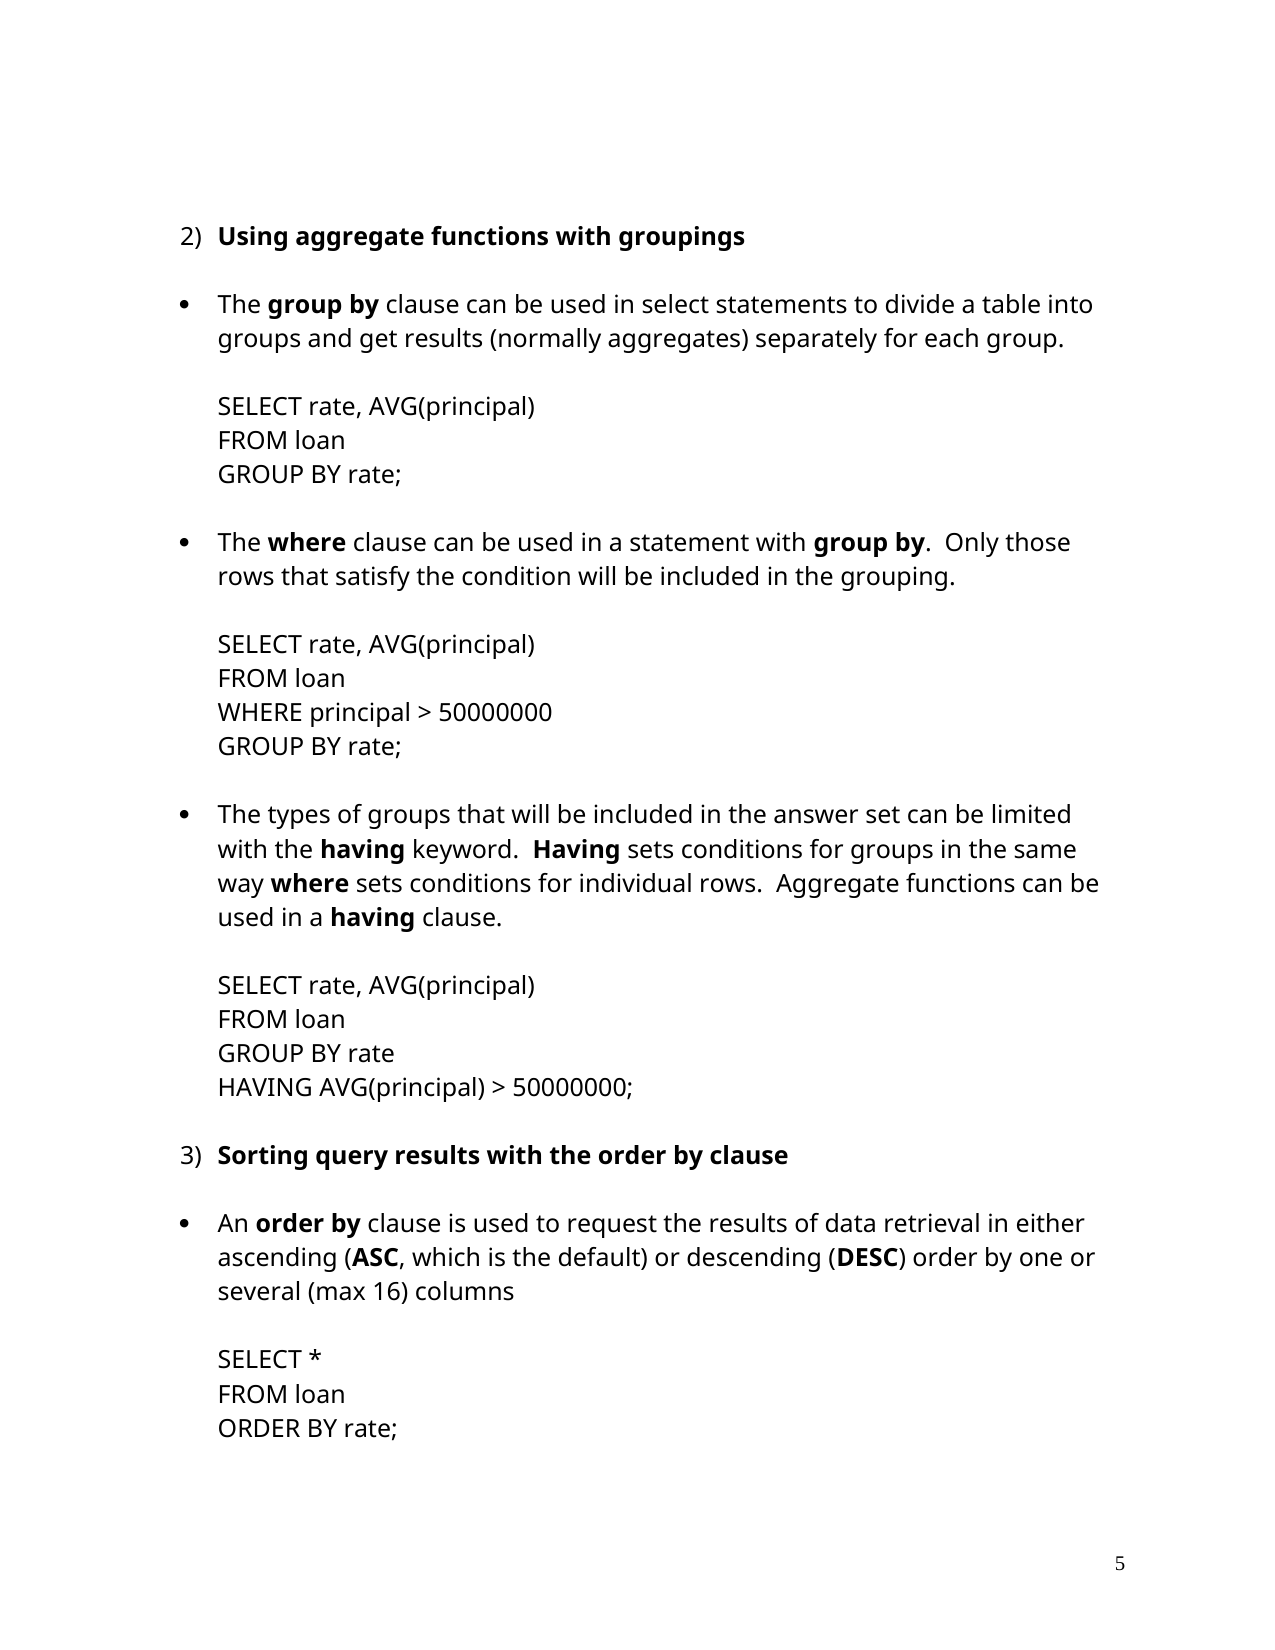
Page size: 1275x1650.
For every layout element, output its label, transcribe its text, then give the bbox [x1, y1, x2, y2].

list An order by clause is used to request the results of data retrieval in either ascending (ASC, which is the default) or descending (DESC) order by one or several (max 16) columns [180, 1206, 1125, 1308]
list Using aggregate functions with groupings [180, 218, 1125, 252]
list The group by clause can be used in select statements to divide a table into groups and get results (normally aggregates) separately for each group. [180, 286, 1125, 354]
text FROM loan [217, 661, 1125, 695]
text SELECT rate, AVG(principal) [217, 388, 1125, 422]
text SELECT rate, AVG(principal) [217, 627, 1125, 661]
list Sorting query results with the order by clause [180, 1138, 1125, 1172]
list The types of groups that will be included in the answer set can be limited with the having keyword. Having sets conditions for groups in the same way where sets conditions for individual rows. Aggregate functions can be used in a having clause. [180, 797, 1125, 933]
text SELECT * [217, 1342, 1125, 1376]
text FROM loan [217, 1002, 1125, 1036]
text GROUP BY rate; [217, 457, 1125, 491]
text WHERE principal > 50000000 [217, 695, 1125, 729]
text SELECT rate, AVG(principal) [217, 967, 1125, 1002]
text GROUP BY rate; [217, 729, 1125, 763]
text ORDER BY rate; [217, 1410, 1125, 1444]
list The where clause can be used in a statement with group by. Only those rows that satisfy the condition will be included in the grouping. [180, 525, 1125, 593]
text FROM loan [217, 422, 1125, 457]
text HAVING AVG(principal) > 50000000; [217, 1070, 1125, 1104]
text GROUP BY rate [217, 1036, 1125, 1070]
text FROM loan [217, 1376, 1125, 1410]
